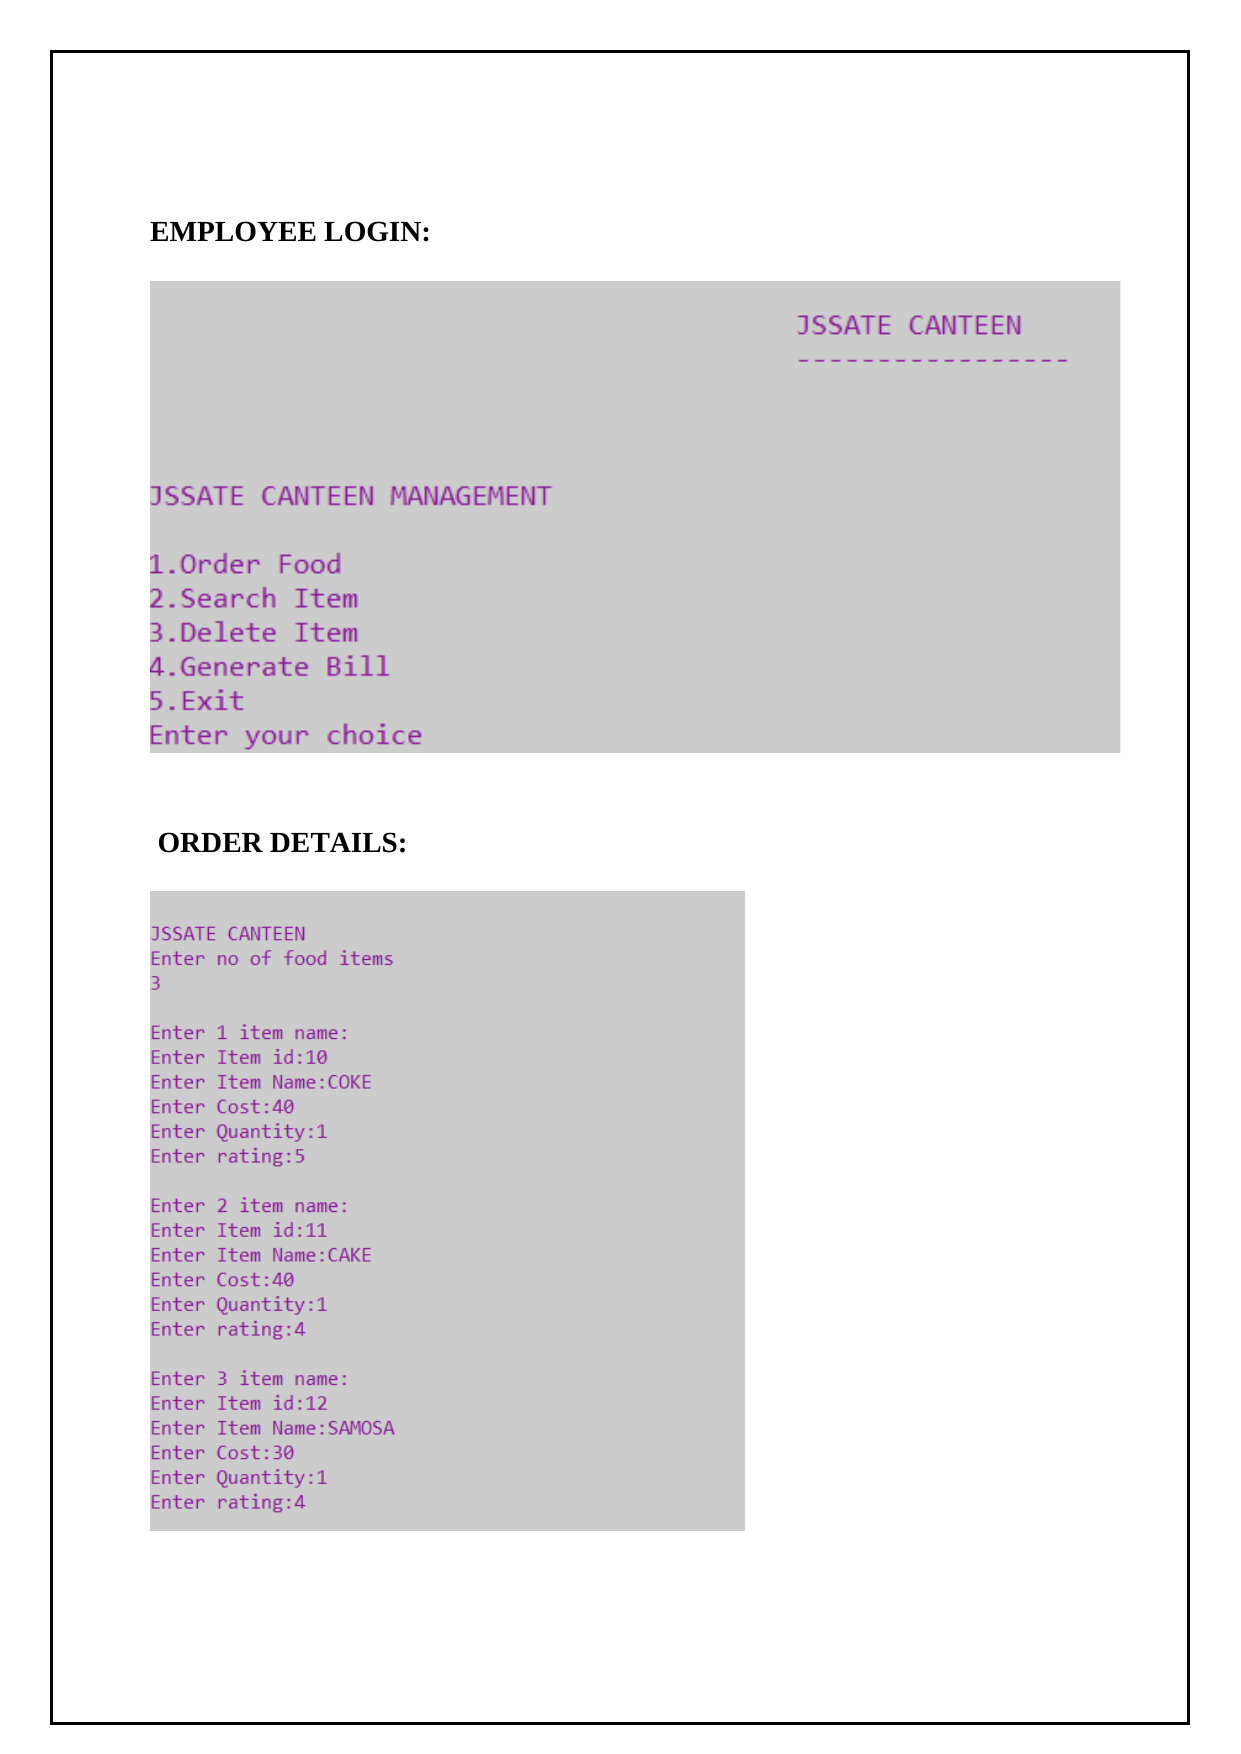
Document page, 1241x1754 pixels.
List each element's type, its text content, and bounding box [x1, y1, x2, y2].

text ORDER DETAILS: [157, 825, 1134, 858]
picture [150, 281, 1121, 753]
picture [150, 891, 746, 1531]
text EMPLOYEE LOGIN: [150, 214, 1134, 248]
